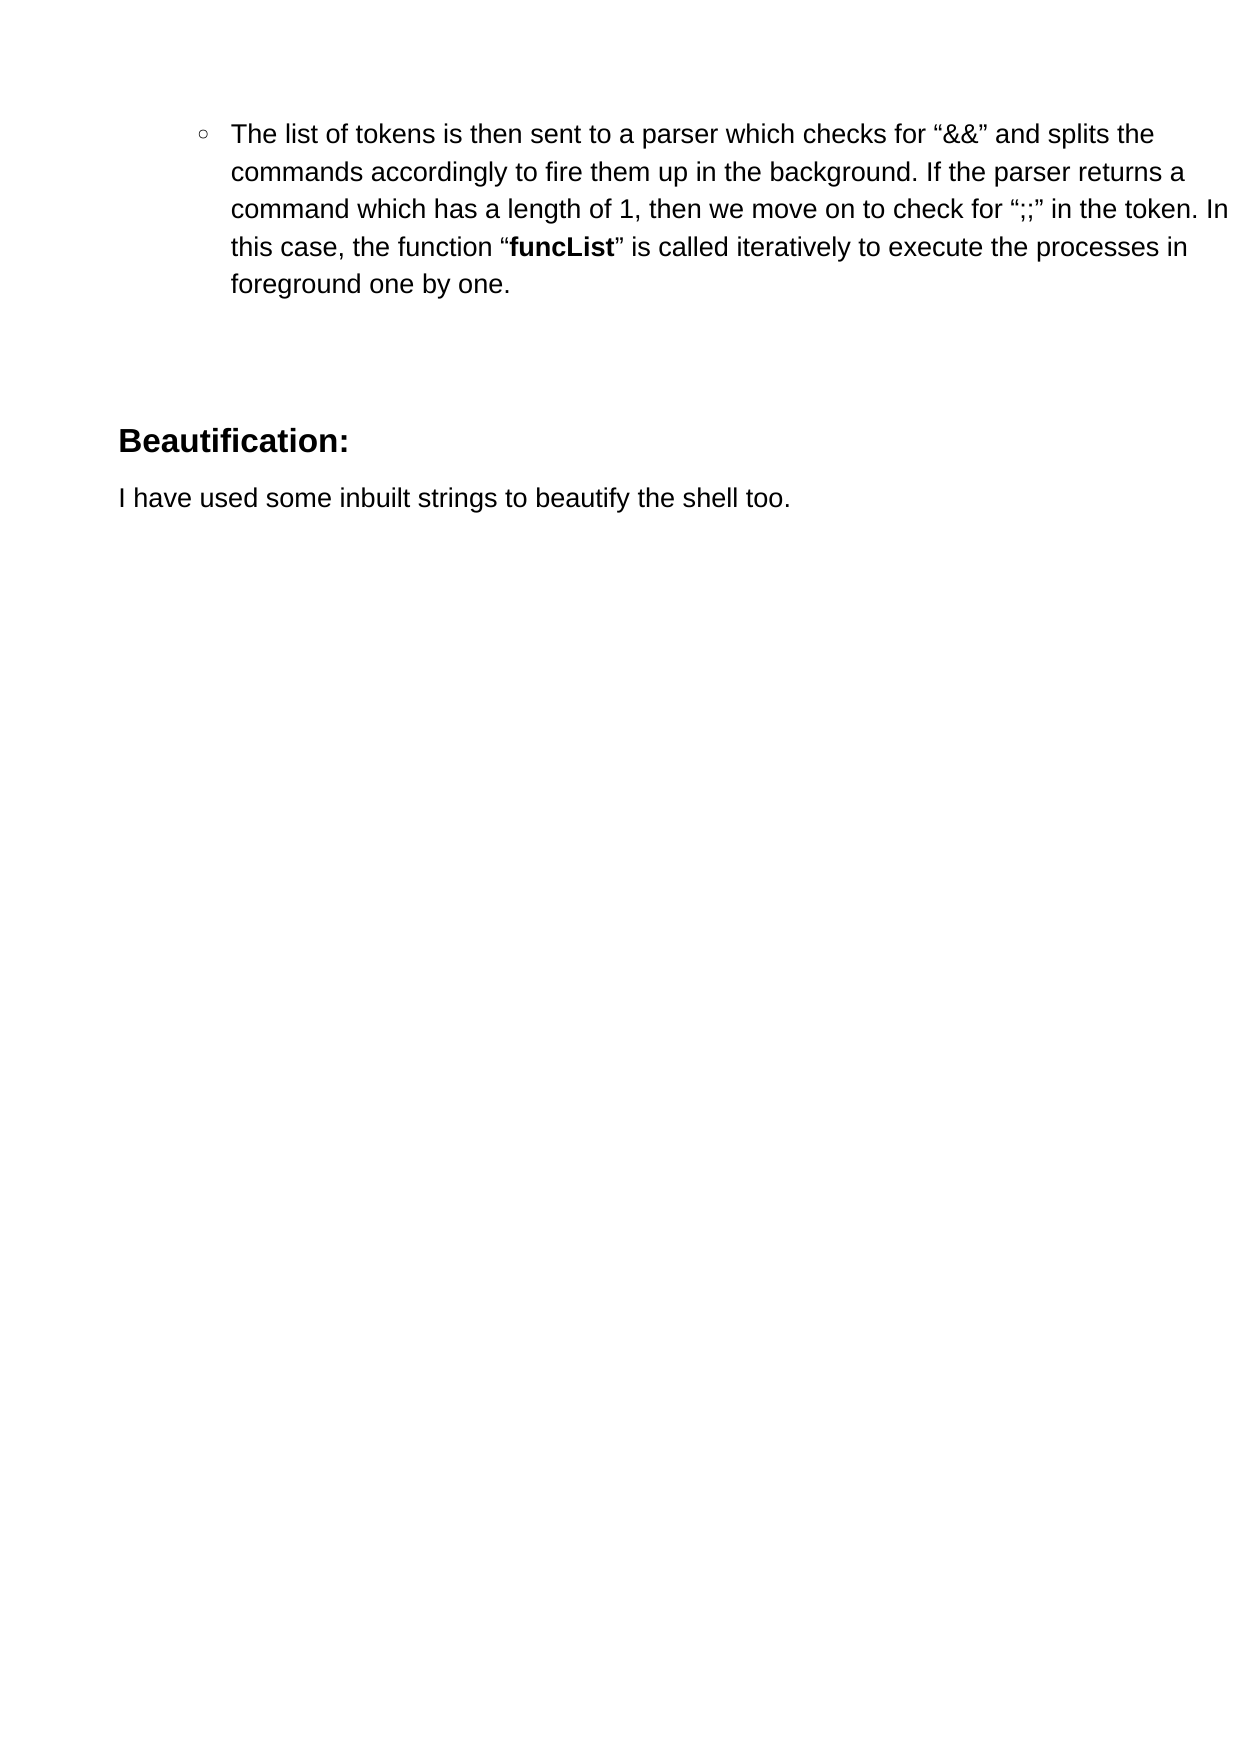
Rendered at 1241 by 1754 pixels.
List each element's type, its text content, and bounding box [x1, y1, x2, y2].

text I have used some inbuilt strings to beautify the shell too. [118, 482, 1240, 513]
text Beautification: [118, 421, 1240, 460]
list The list of tokens is then sent to a parser which checks for “&&” and splits the commands accordingly to fire them up in the background. If the parser returns a command which has a length of 1, then we move on to check for “;;” in the token. In this case, the function “funcList” is called iteratively to execute the processes in foreground one by one. [193, 118, 1240, 299]
